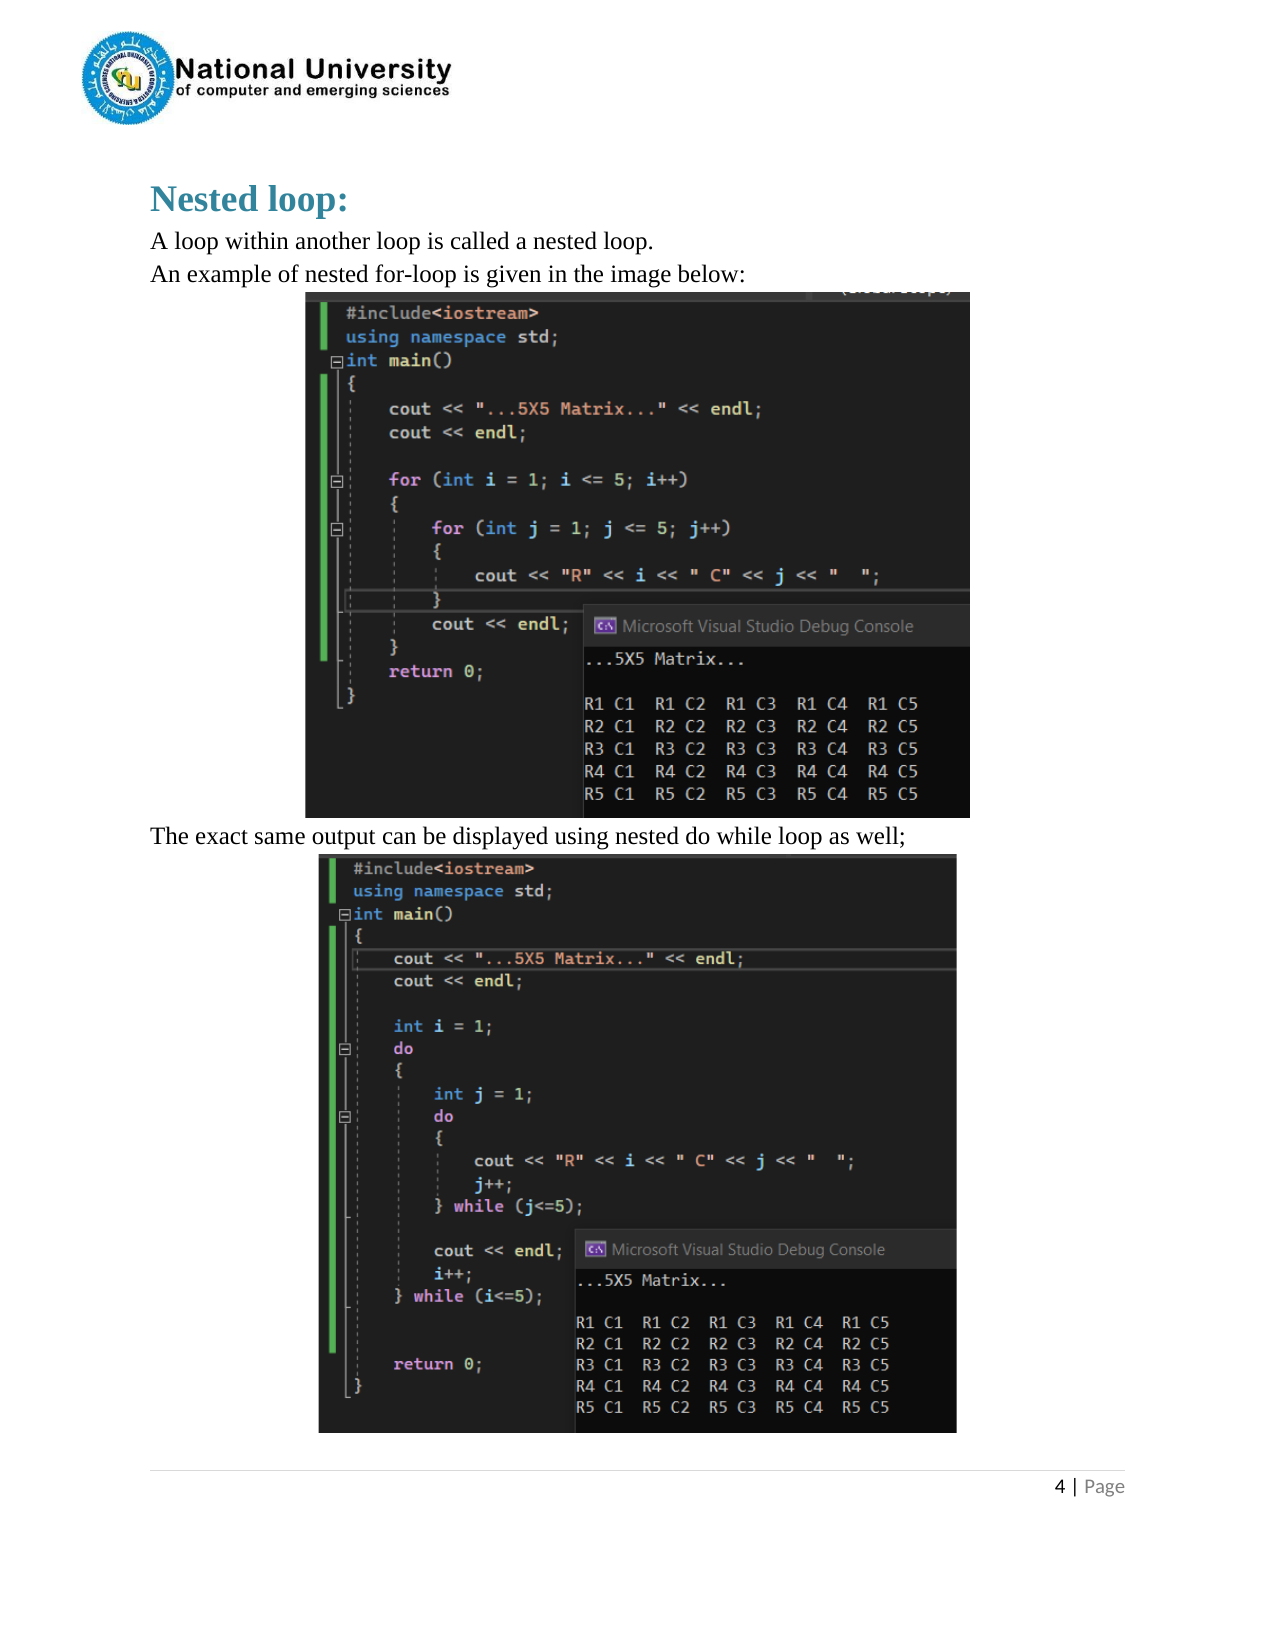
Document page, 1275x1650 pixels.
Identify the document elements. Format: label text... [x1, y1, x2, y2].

picture [81, 31, 455, 125]
picture [318, 854, 957, 1433]
text The exact same output can be displayed using nested do while loop as well; [150, 821, 1125, 850]
text Nested loop: [150, 177, 1125, 220]
text A loop within another loop is called a nested loop. [150, 226, 1125, 255]
text An example of nested for-loop is given in the image below: [150, 259, 1125, 288]
picture [305, 292, 970, 818]
